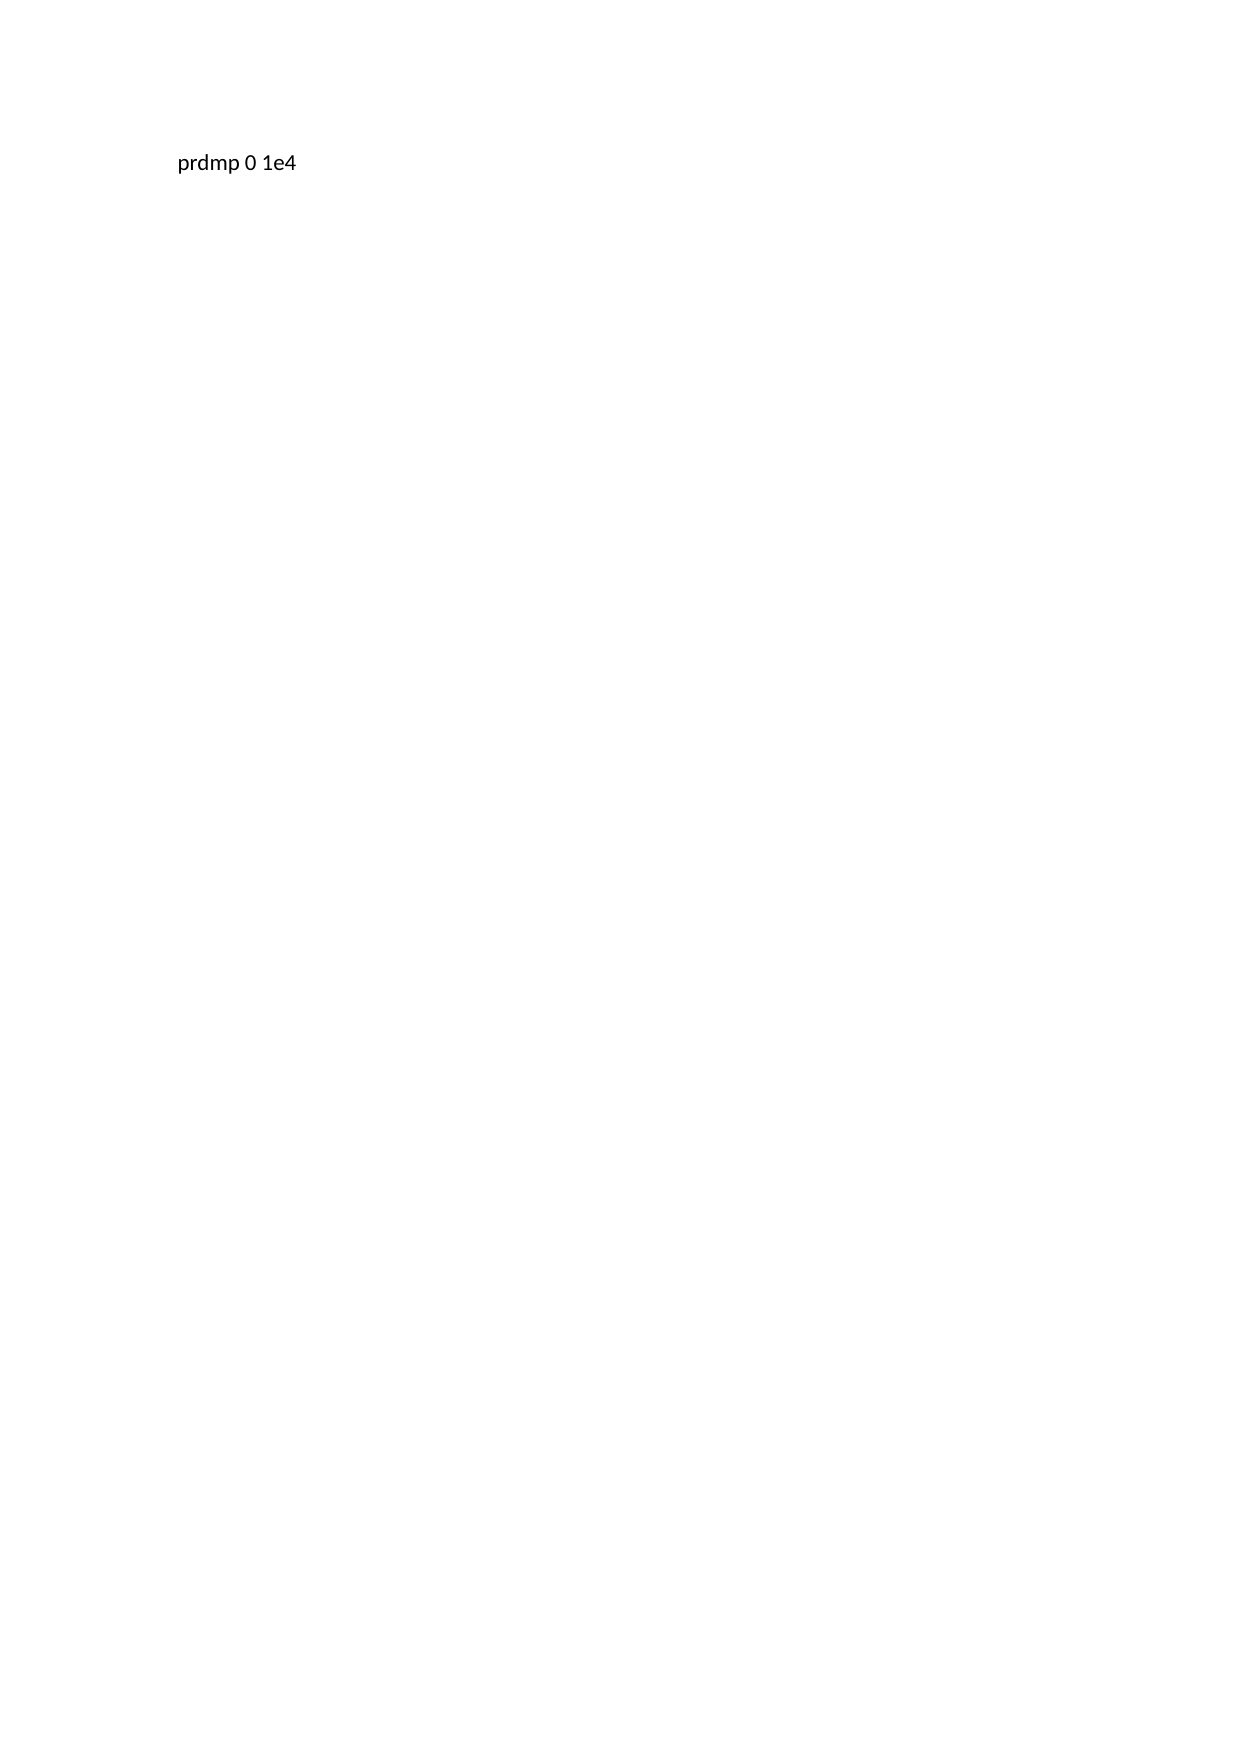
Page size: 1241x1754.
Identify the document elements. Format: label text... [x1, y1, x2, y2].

text prdmp 0 1e4 [177, 148, 1063, 176]
